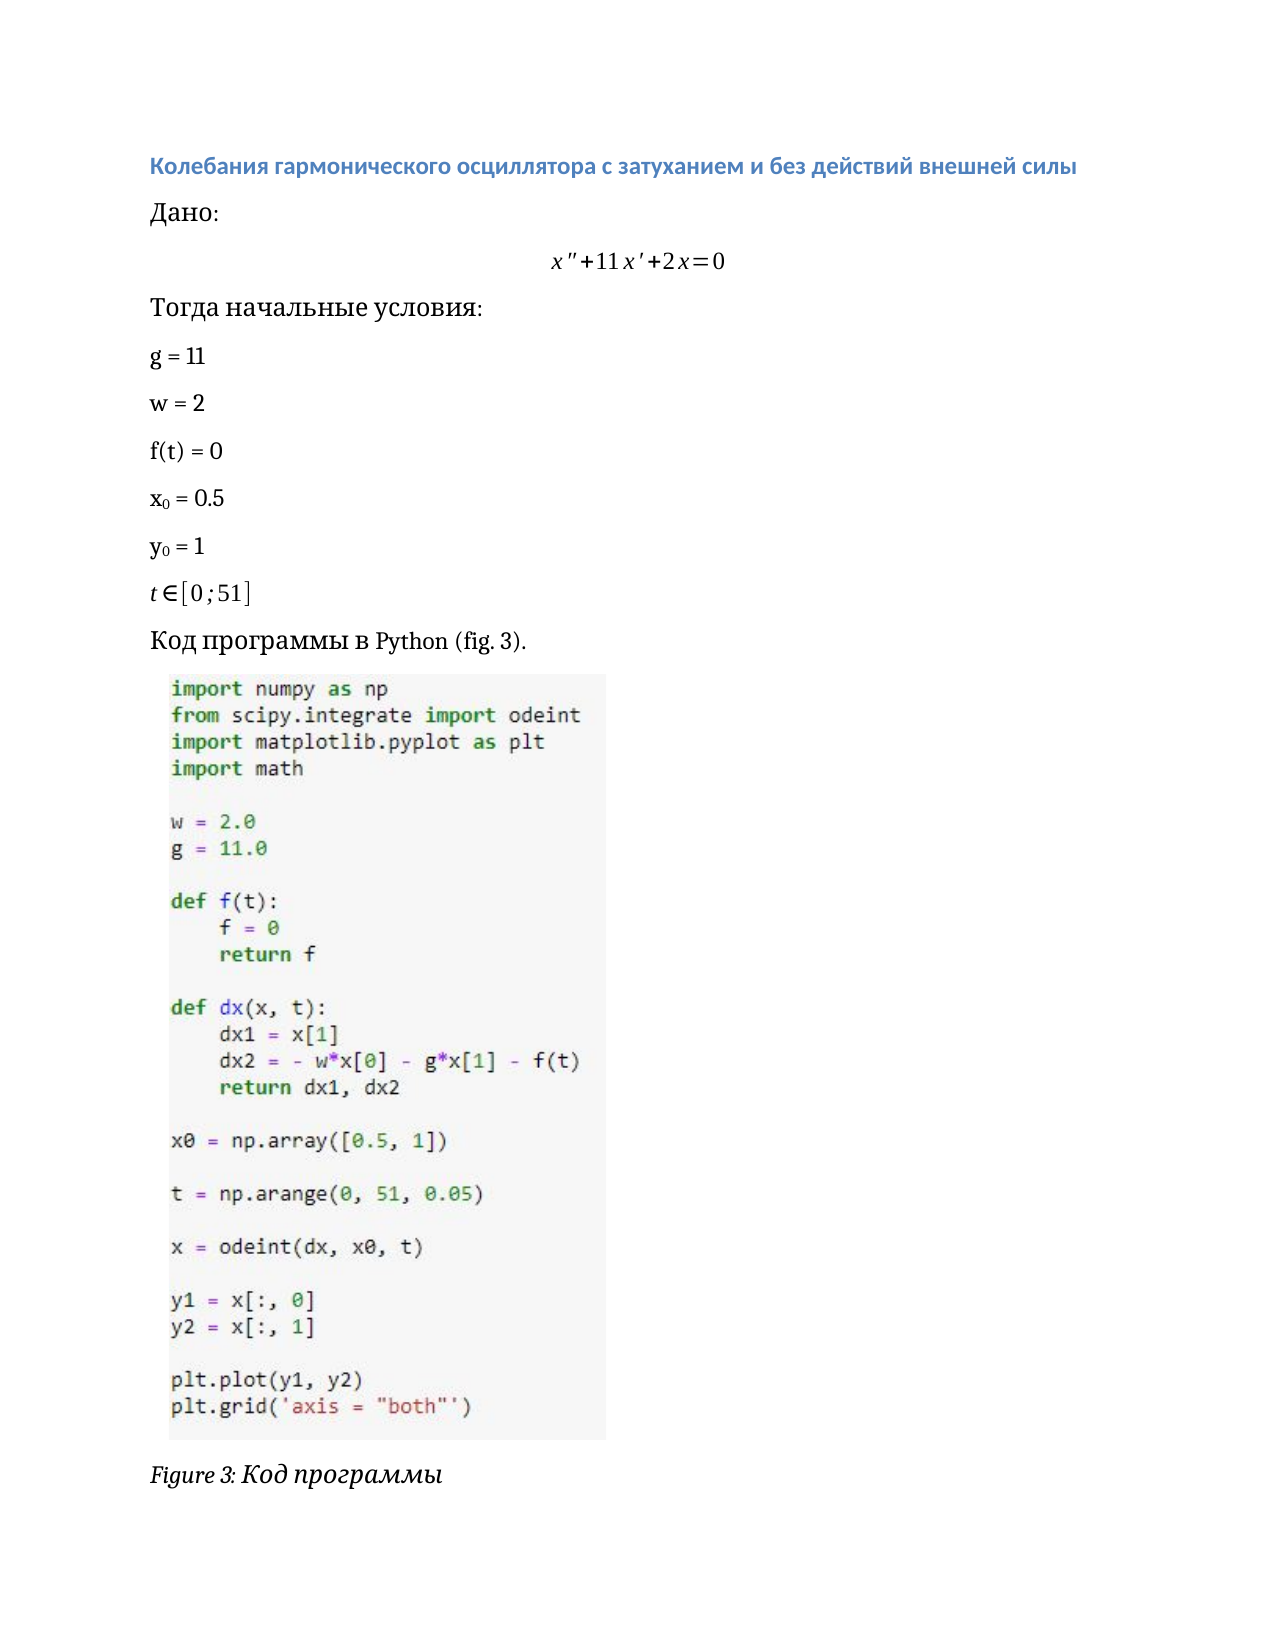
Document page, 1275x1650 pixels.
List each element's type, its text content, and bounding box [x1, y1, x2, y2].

subtitle Колебания гармонического осциллятора c затуханием и без действий внешней силы [150, 150, 1125, 181]
picture [168, 674, 607, 1440]
text Тогда начальные условия: [150, 294, 1125, 323]
text w = 2 [150, 389, 1125, 418]
text x0 = 0.5 [150, 484, 1125, 513]
text y0 = 1 [150, 532, 1125, 561]
text Дано: [150, 199, 1125, 228]
text Код программы в Python (fig. 3). [150, 627, 1125, 656]
text g = 11 [150, 342, 1125, 371]
text f(t) = 0 [150, 437, 1125, 466]
text Figure 3: Код программы [150, 1461, 1125, 1489]
